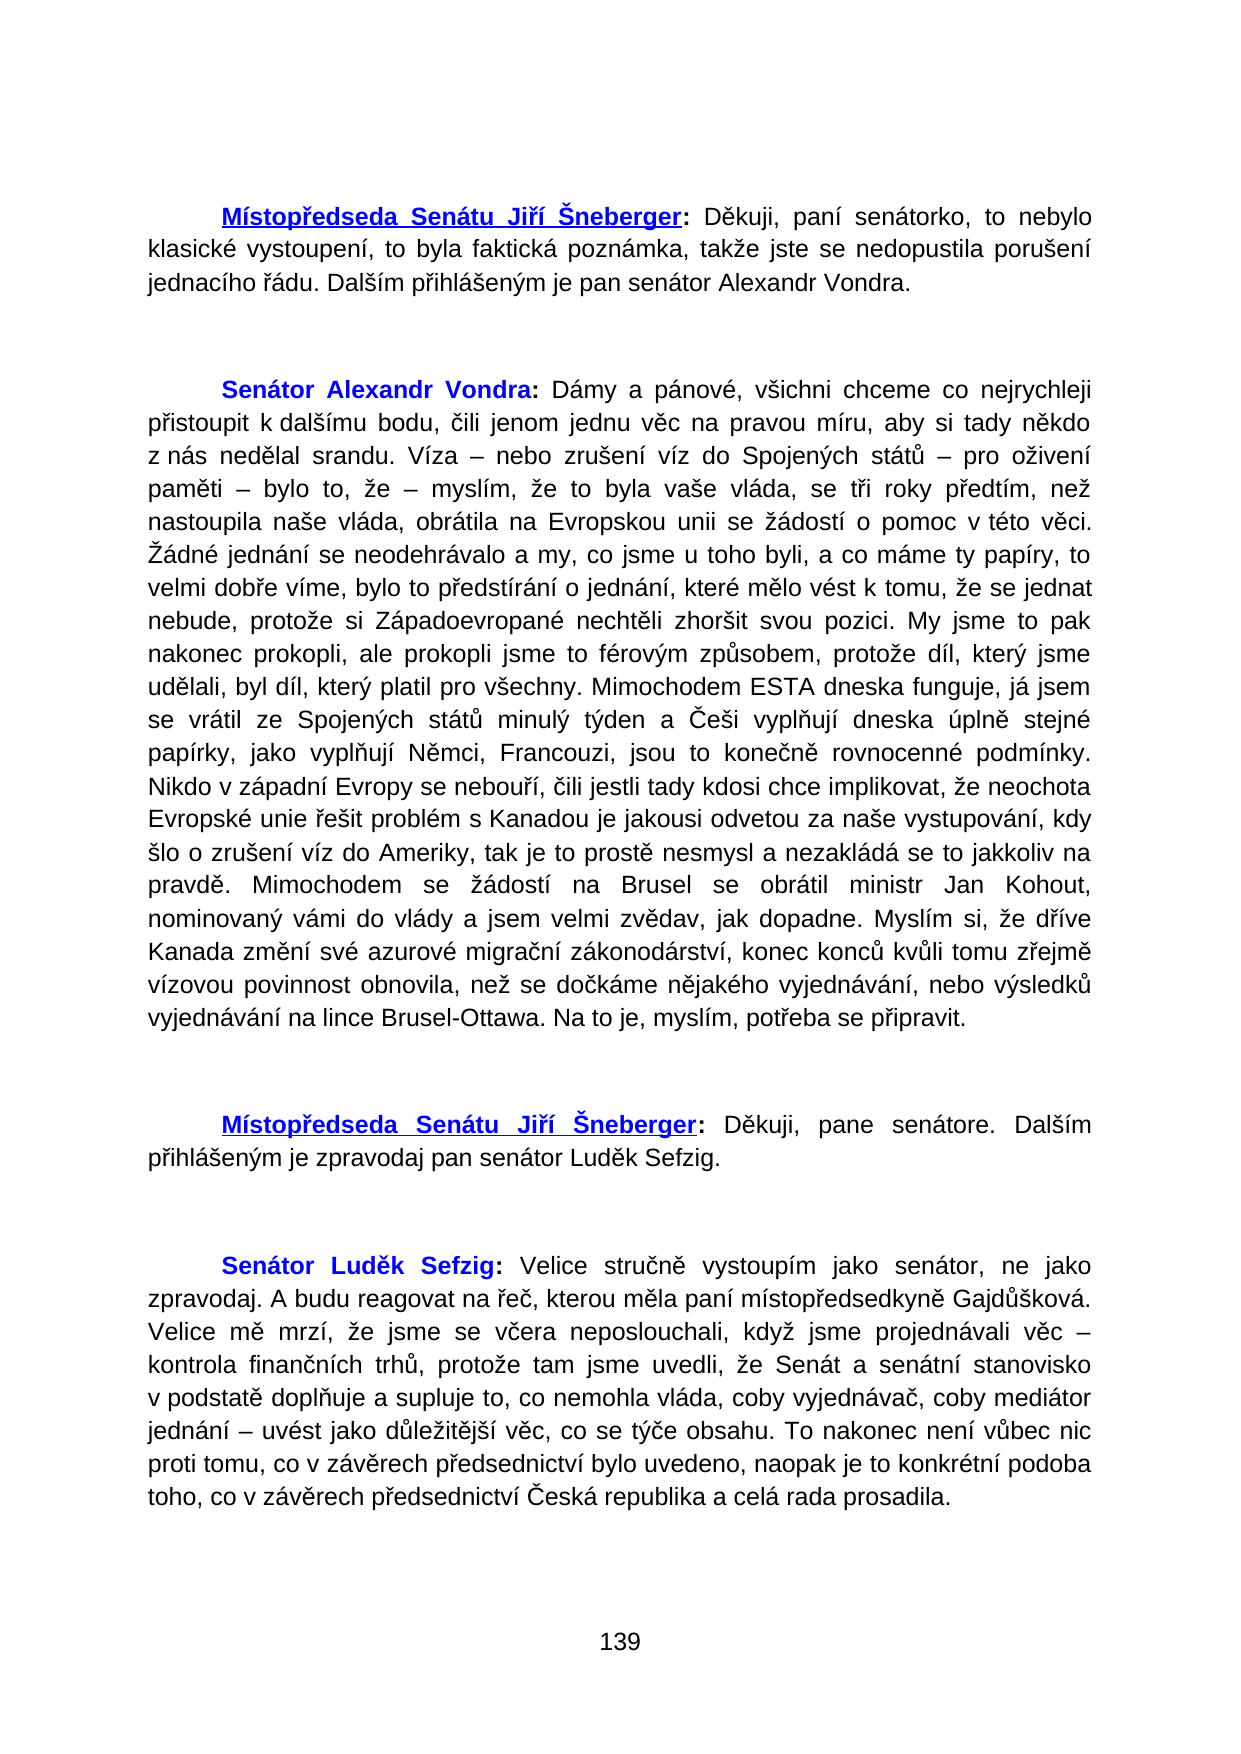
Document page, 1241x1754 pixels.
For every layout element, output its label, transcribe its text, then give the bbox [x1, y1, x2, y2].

text Senátor Alexandr Vondra: Dámy a pánové, všichni chceme co nejrychleji přistoupit k dalšímu bodu, čili jenom jednu věc na pravou míru, aby si tady někdo z nás nedělal srandu. Víza – nebo zrušení víz do Spojených států – pro oživení paměti – bylo to, že – myslím, že to byla vaše vláda, se tři roky předtím, než nastoupila naše vláda, obrátila na Evropskou unii se žádostí o pomoc v této věci. Žádné jednání se neodehrávalo a my, co jsme u toho byli, a co máme ty papíry, to velmi dobře víme, bylo to předstírání o jednání, které mělo vést k tomu, že se jednat nebude, protože si Západoevropané nechtěli zhoršit svou pozici. My jsme to pak nakonec prokopli, ale prokopli jsme to férovým způsobem, protože díl, který jsme udělali, byl díl, který platil pro všechny. Mimochodem ESTA dneska funguje, já jsem se vrátil ze Spojených států minulý týden a Češi vyplňují dneska úplně stejné papírky, jako vyplňují Němci, Francouzi, jsou to konečně rovnocenné podmínky. Nikdo v západní Evropy se nebouří, čili jestli tady kdosi chce implikovat, že neochota Evropské unie řešit problém s Kanadou je jakousi odvetou za naše vystupování, kdy šlo o zrušení víz do Ameriky, tak je to prostě nesmysl a nezakládá se to jakkoliv na pravdě. Mimochodem se žádostí na Brusel se obrátil ministr Jan Kohout, nominovaný vámi do vlády a jsem velmi zvědav, jak dopadne. Myslím si, že dříve Kanada změní své azurové migrační zákonodárství, konec konců kvůli tomu zřejmě vízovou povinnost obnovila, než se dočkáme nějakého vyjednávání, nebo výsledků vyjednávání na lince Brusel-Ottawa. Na to je, myslím, potřeba se připravit. [148, 375, 1093, 1031]
text Místopředseda Senátu Jiří Šneberger: Děkuji, pane senátore. Dalším přihlášeným je zpravodaj pan senátor Luděk Sefzig. [148, 1110, 1093, 1172]
text Místopředseda Senátu Jiří Šneberger: Děkuji, paní senátorko, to nebylo klasické vystoupení, to byla faktická poznámka, takže jste se nedopustila porušení jednacího řádu. Dalším přihlášeným je pan senátor Alexandr Vondra. [148, 201, 1093, 296]
text Senátor Luděk Sefzig: Velice stručně vystoupím jako senátor, ne jako zpravodaj. A budu reagovat na řeč, kterou měla paní místopředsedkyně Gajdůšková. Velice mě mrzí, že jsme se včera neposlouchali, když jsme projednávali věc – kontrola finančních trhů, protože tam jsme uvedli, že Senát a senátní stanovisko v podstatě doplňuje a supluje to, co nemohla vláda, coby vyjednávač, coby mediátor jednání – uvést jako důležitější věc, co se týče obsahu. To nakonec není vůbec nic proti tomu, co v závěrech předsednictví bylo uvedeno, naopak je to konkrétní podoba toho, co v závěrech předsednictví Česká republika a celá rada prosadila. [148, 1251, 1093, 1511]
